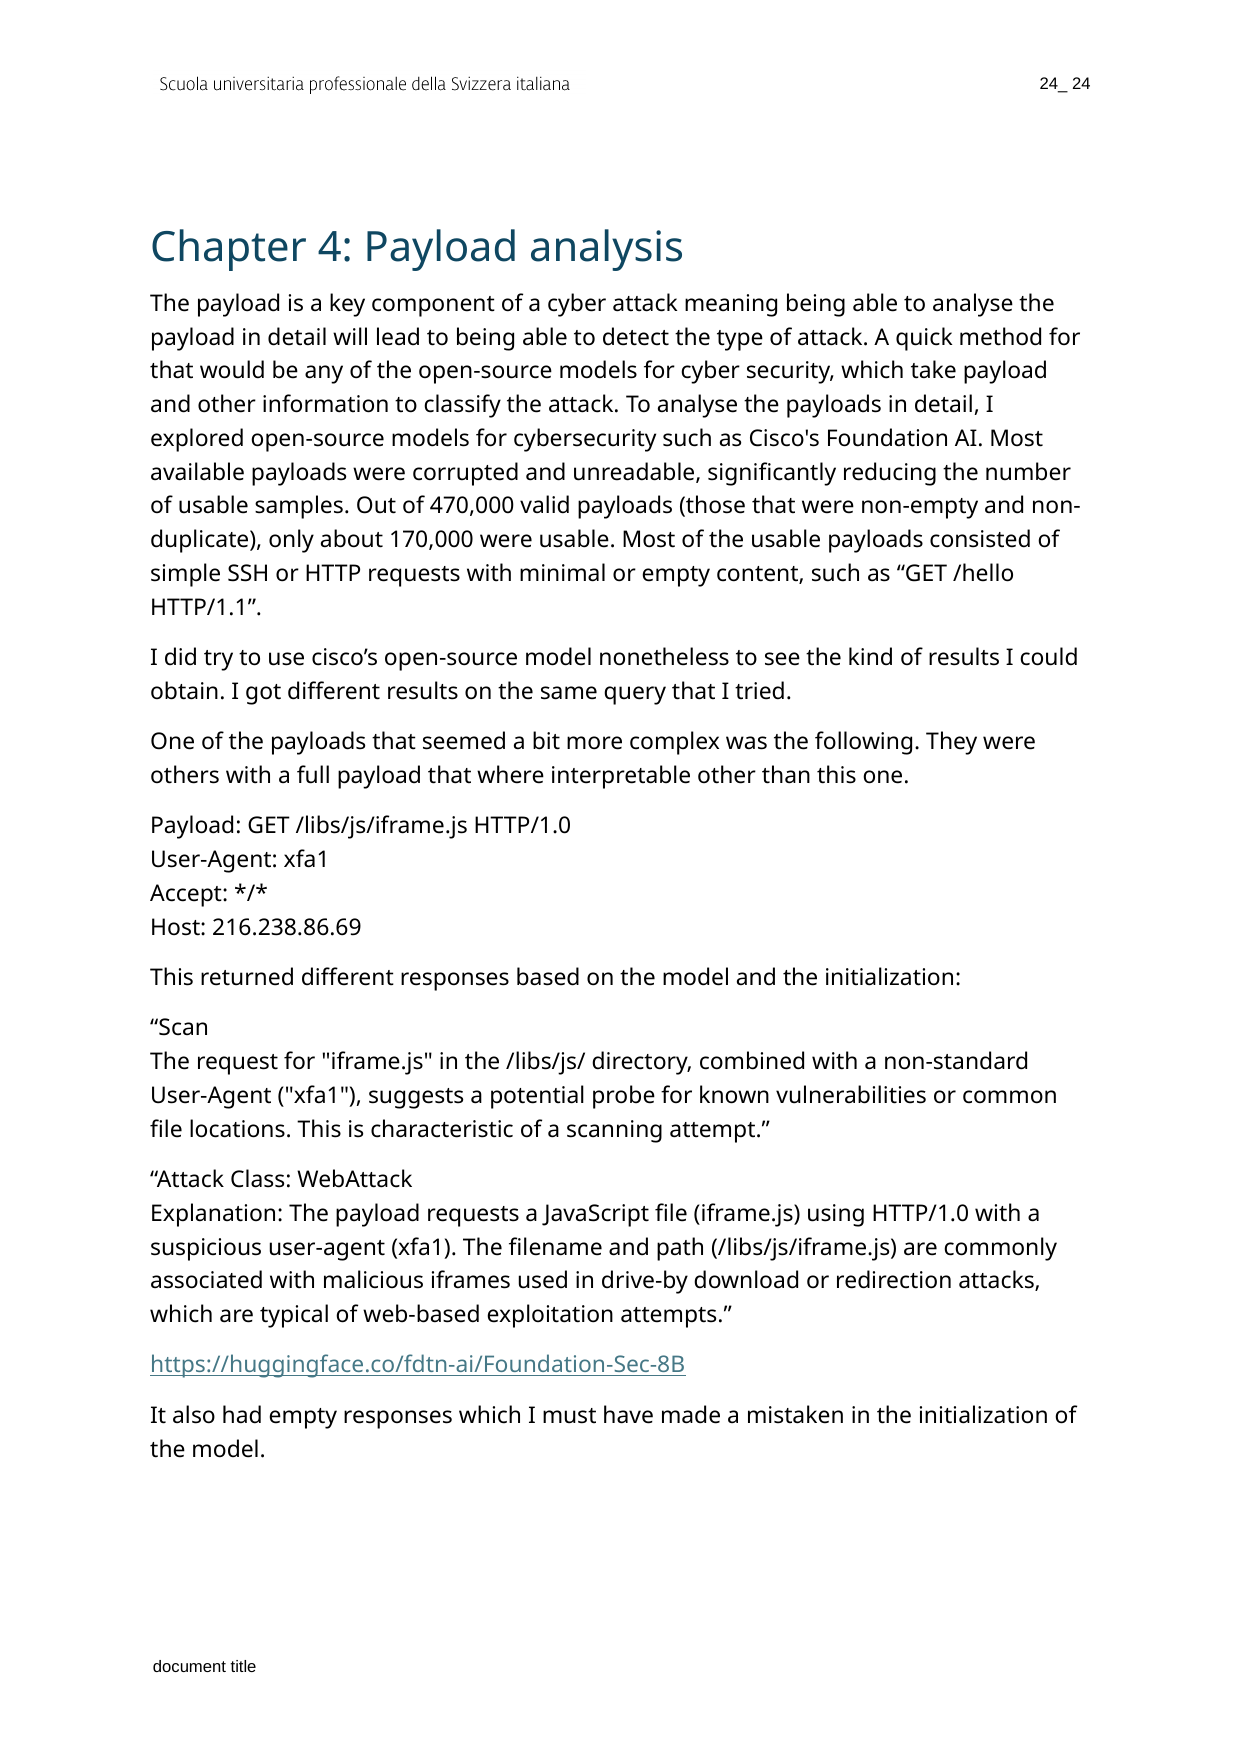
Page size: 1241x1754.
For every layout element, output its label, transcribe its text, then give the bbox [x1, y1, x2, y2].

text One of the payloads that seemed a bit more complex was the following. They were others with a full payload that where interpretable other than this one. [150, 725, 1090, 790]
text https://huggingface.co/fdtn-ai/Foundation-Sec-8B [150, 1348, 1090, 1379]
text “Attack Class: WebAttack Explanation: The payload requests a JavaScript file (iframe.js) using HTTP/1.0 with a suspicious user-agent (xfa1). The filename and path (/libs/js/iframe.js) are commonly associated with malicious iframes used in drive-by download or redirection attacks, which are typical of web-based exploitation attempts.” [150, 1163, 1090, 1329]
text It also had empty responses which I must have made a mistaken in the initialization of the model. [150, 1399, 1090, 1464]
text This returned different responses based on the model and the initialization: [150, 961, 1090, 992]
text I did try to use cisco’s open-source model nonetheless to see the kind of results I could obtain. I got different results on the same query that I tried. [150, 641, 1090, 706]
text The payload is a key component of a cyber attack meaning being able to analyse the payload in detail will lead to being able to detect the type of attack. A quick method for that would be any of the open-source models for cyber security, which take payload and other information to classify the attack. To analyse the payloads in detail, I explored open-source models for cybersecurity such as Cisco's Foundation AI. Most available payloads were corrupted and unreadable, significantly reducing the number of usable samples. Out of 470,000 valid payloads (those that were non-empty and non-duplicate), only about 170,000 were usable. Most of the usable payloads consisted of simple SSH or HTTP requests with minimal or empty content, such as “GET /hello HTTP/1.1”. [150, 287, 1090, 622]
text Payload: GET /libs/js/iframe.js HTTP/1.0 User-Agent: xfa1 Accept: */* Host: 216.238.86.69 [150, 809, 1090, 942]
picture [152, 70, 586, 98]
subtitle Chapter 4: Payload analysis [150, 217, 1090, 274]
text “Scan The request for "iframe.js" in the /libs/js/ directory, combined with a non-standard User-Agent ("xfa1"), suggests a potential probe for known vulnerabilities or common file locations. This is characteristic of a scanning attempt.” [150, 1011, 1090, 1144]
